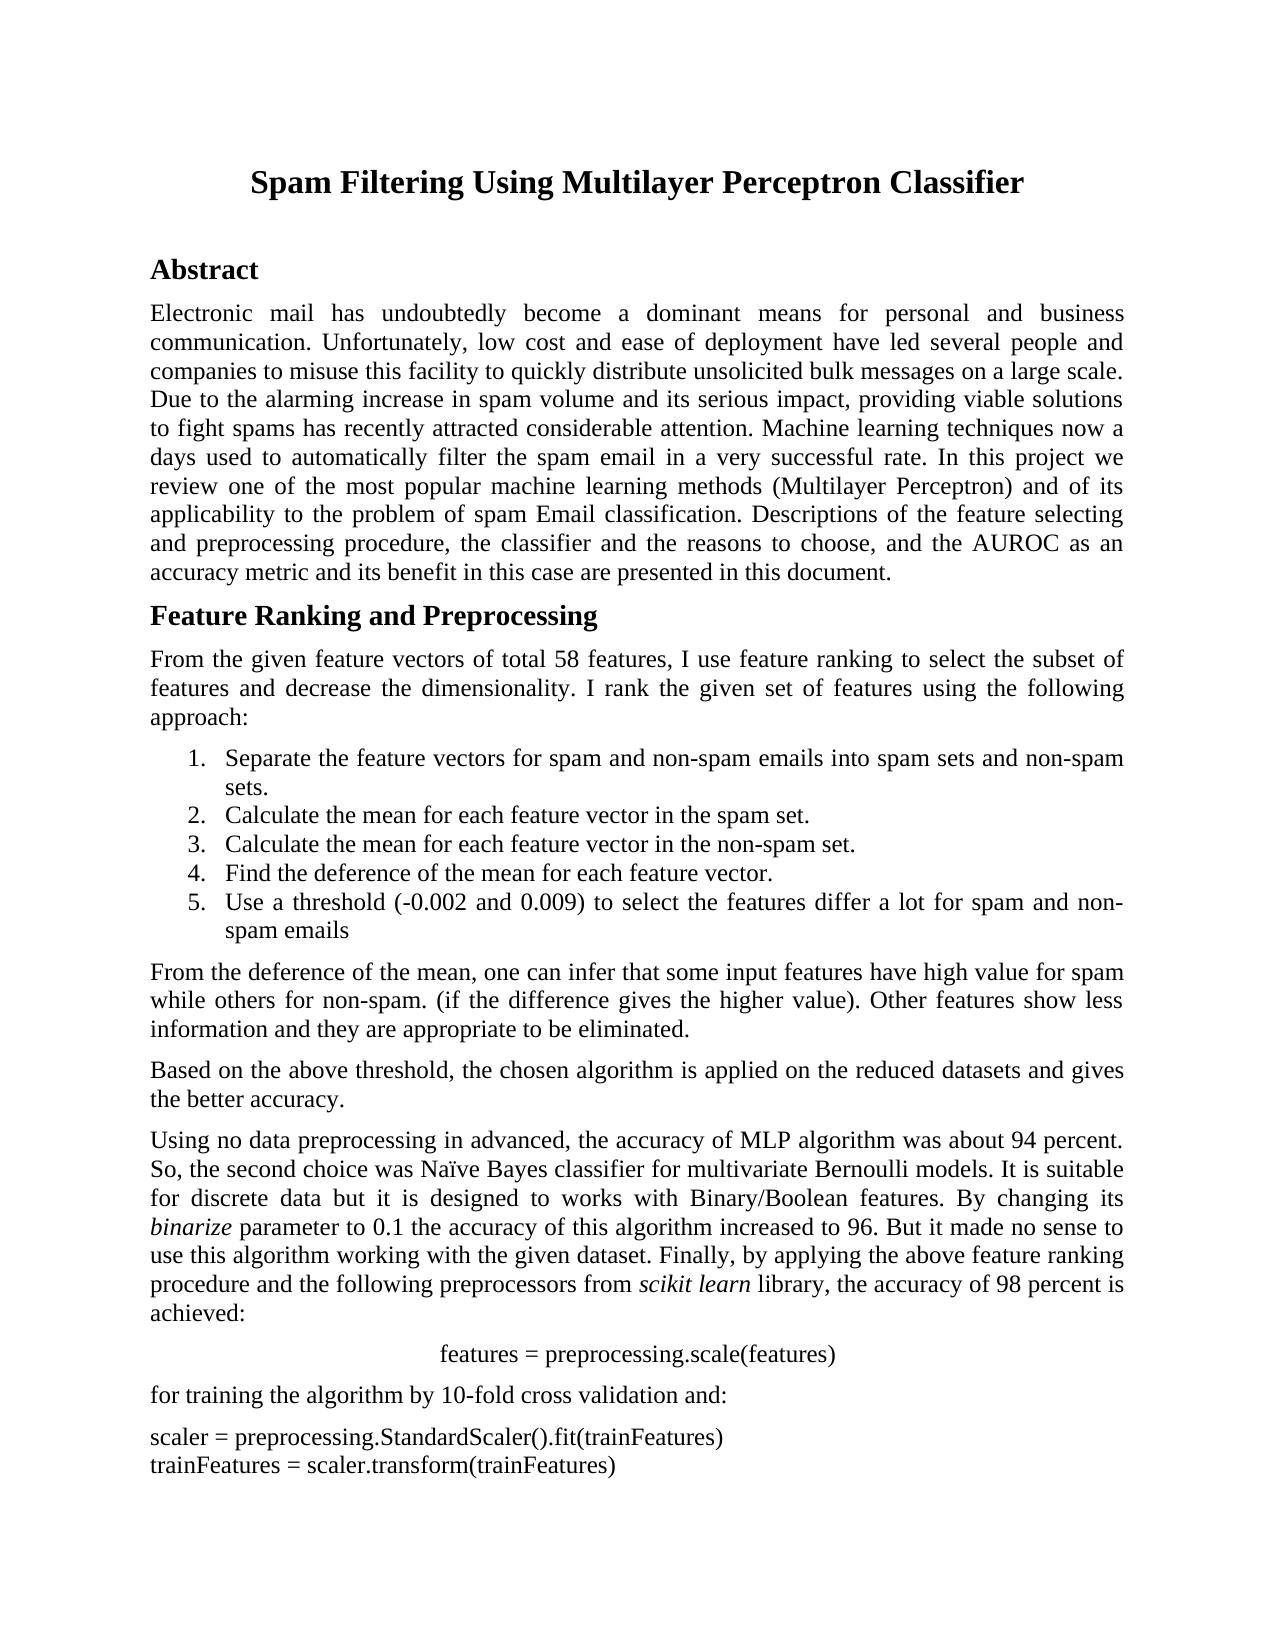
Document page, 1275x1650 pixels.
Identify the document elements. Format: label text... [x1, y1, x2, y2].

text for training the algorithm by 10-fold cross validation and: [150, 1381, 1125, 1409]
list Find the deference of the mean for each feature vector. [187, 858, 1125, 887]
text From the given feature vectors of total 58 features, I use feature ranking to select the subset of features and decrease the dimensionality. I rank the given set of features using the following approach: [150, 644, 1125, 731]
list Separate the feature vectors for spam and non-spam emails into spam sets and non-spam sets. [187, 743, 1125, 801]
text Spam Filtering Using Multilayer Perceptron Classifier [150, 162, 1125, 201]
text Electronic mail has undoubtedly become a dominant means for personal and business communication. Unfortunately, low cost and ease of deployment have led several people and companies to misuse this facility to quickly distribute unsolicited bulk messages on a large scale. Due to the alarming increase in spam volume and its serious impact, providing viable solutions to fight spams has recently attracted considerable attention. Machine learning techniques now a days used to automatically filter the spam email in a very successful rate. In this project we review one of the most popular machine learning methods (Multilayer Perceptron) and of its applicability to the problem of spam Email classification. Descriptions of the feature selecting and preprocessing procedure, the classifier and the reasons to choose, and the AUROC as an accuracy metric and its benefit in this case are presented in this document. [150, 298, 1125, 586]
text features = preprocessing.scale(features) [150, 1339, 1125, 1368]
text Based on the above threshold, the chosen algorithm is applied on the reduced datasets and gives the better accuracy. [150, 1056, 1125, 1113]
text scaler = preprocessing.StandardScaler().fit(trainFeatures) [150, 1422, 1125, 1451]
text Abstract [150, 252, 1125, 286]
text trainFeatures = scaler.transform(trainFeatures) [150, 1451, 1125, 1479]
list Calculate the mean for each feature vector in the spam set. [187, 801, 1125, 829]
text From the deference of the mean, one can infer that some input features have high value for spam while others for non-spam. (if the difference gives the higher value). Other features show less information and they are appropriate to be eliminated. [150, 957, 1125, 1043]
list Calculate the mean for each feature vector in the non-spam set. [187, 829, 1125, 858]
list Use a threshold (-0.002 and 0.009) to select the features differ a lot for spam and non-spam emails [187, 887, 1125, 944]
text Using no data preprocessing in advanced, the accuracy of MLP algorithm was about 94 percent. So, the second choice was Naïve Bayes classifier for multivariate Bernoulli models. It is suitable for discrete data but it is designed to works with Binary/Boolean features. By changing its binarize parameter to 0.1 the accuracy of this algorithm increased to 96. But it made no sense to use this algorithm working with the given dataset. Finally, by applying the above feature ranking procedure and the following preprocessors from scikit learn library, the accuracy of 98 percent is achieved: [150, 1126, 1125, 1327]
text Feature Ranking and Preprocessing [150, 598, 1125, 632]
